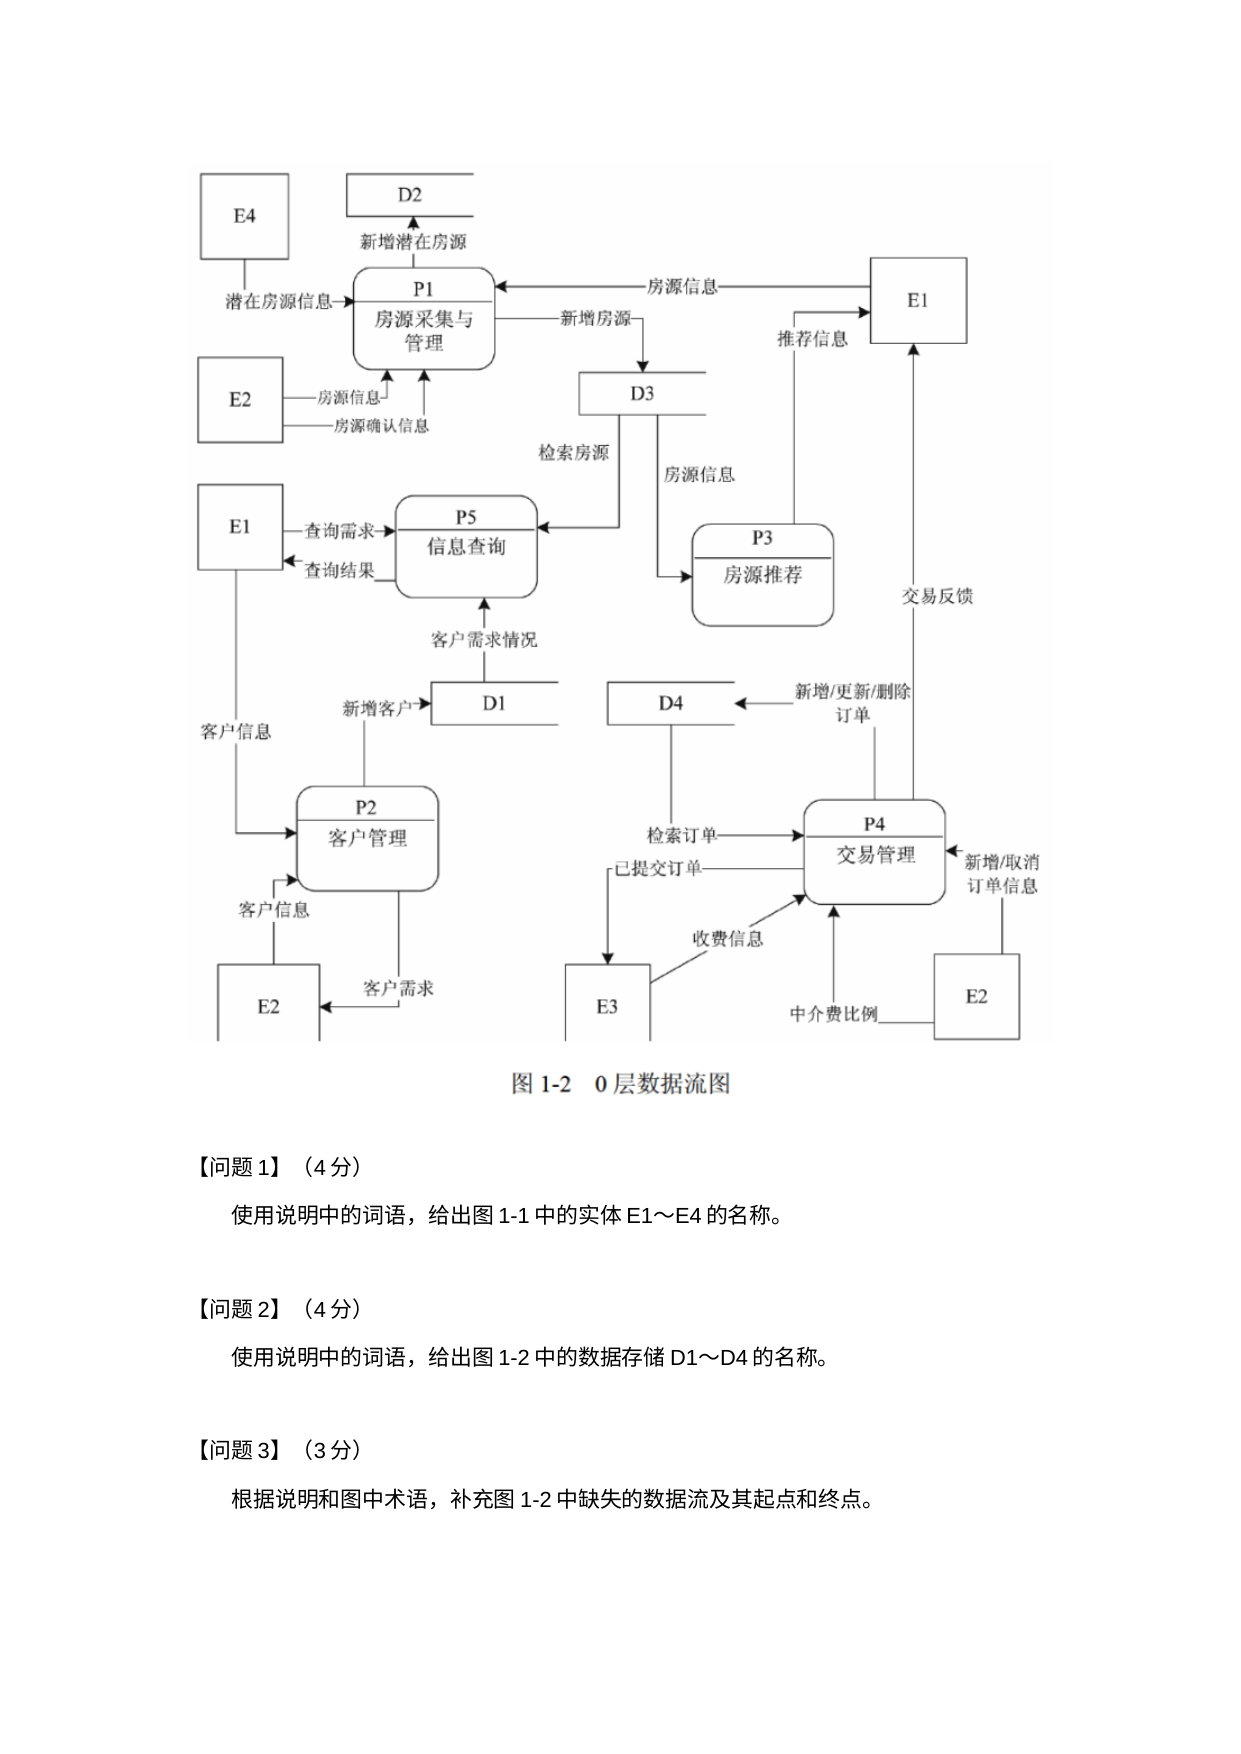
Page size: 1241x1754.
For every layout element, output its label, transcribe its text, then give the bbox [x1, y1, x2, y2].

text 【问题1】（4分） [187, 1149, 1053, 1182]
text 根据说明和图中术语，补充图1-2中缺失的数据流及其起点和终点。 [187, 1481, 1053, 1514]
text 【问题3】（3分） [187, 1433, 1053, 1466]
text 使用说明中的词语，给出图1-1中的实体E1〜E4的名称。 [187, 1198, 1053, 1230]
text 【问题2】（4分） [187, 1291, 1053, 1324]
text 使用说明中的词语，给出图1-2中的数据存储D1〜D4的名称。 [187, 1340, 1053, 1372]
picture [187, 162, 1053, 1105]
